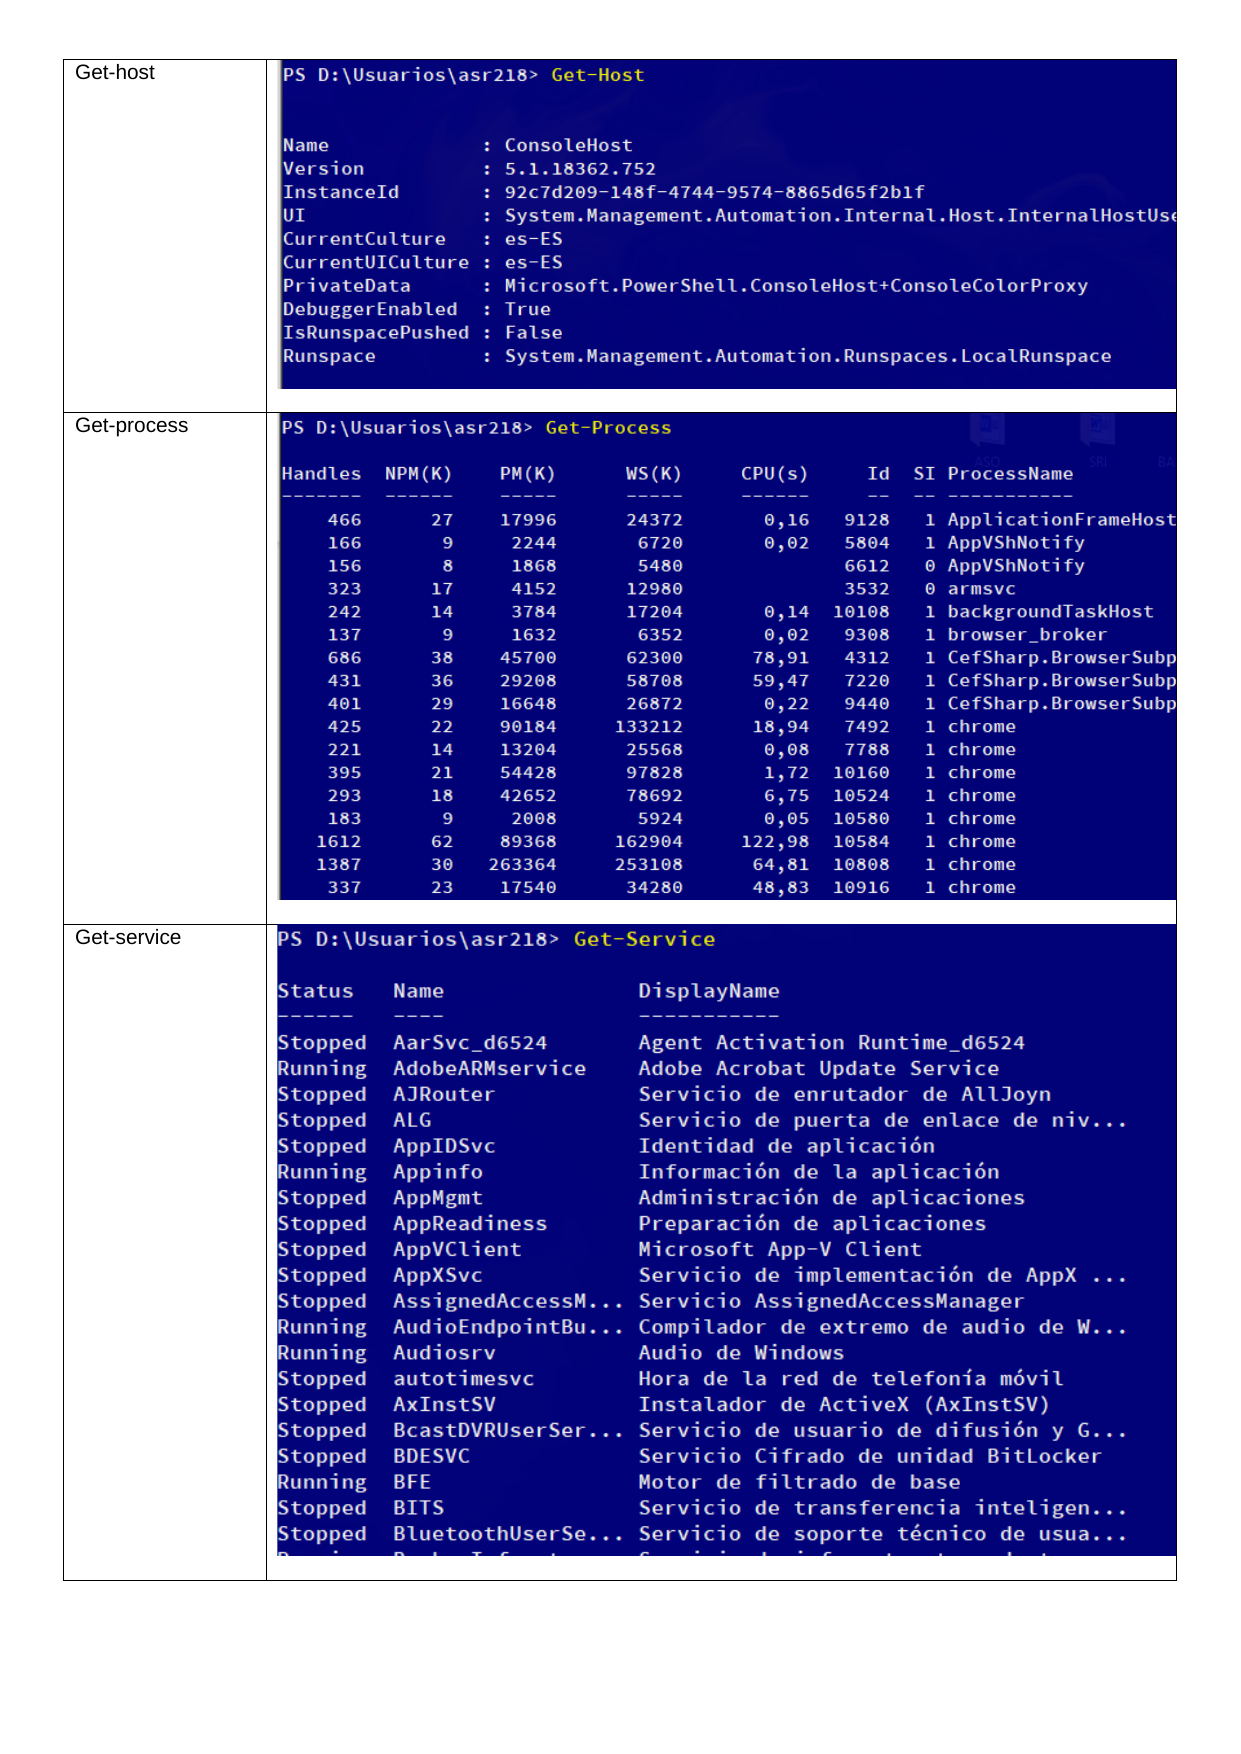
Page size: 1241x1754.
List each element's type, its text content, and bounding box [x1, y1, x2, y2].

table_cell [267, 60, 1176, 412]
table_cell [267, 413, 1176, 924]
picture [277, 60, 1177, 389]
picture [277, 413, 1177, 900]
picture [277, 924, 1177, 1556]
table_cell Get-service [64, 925, 266, 1579]
table_cell Get-process [64, 413, 266, 924]
table_cell [267, 925, 1176, 1579]
table_cell Get-host [64, 60, 266, 412]
